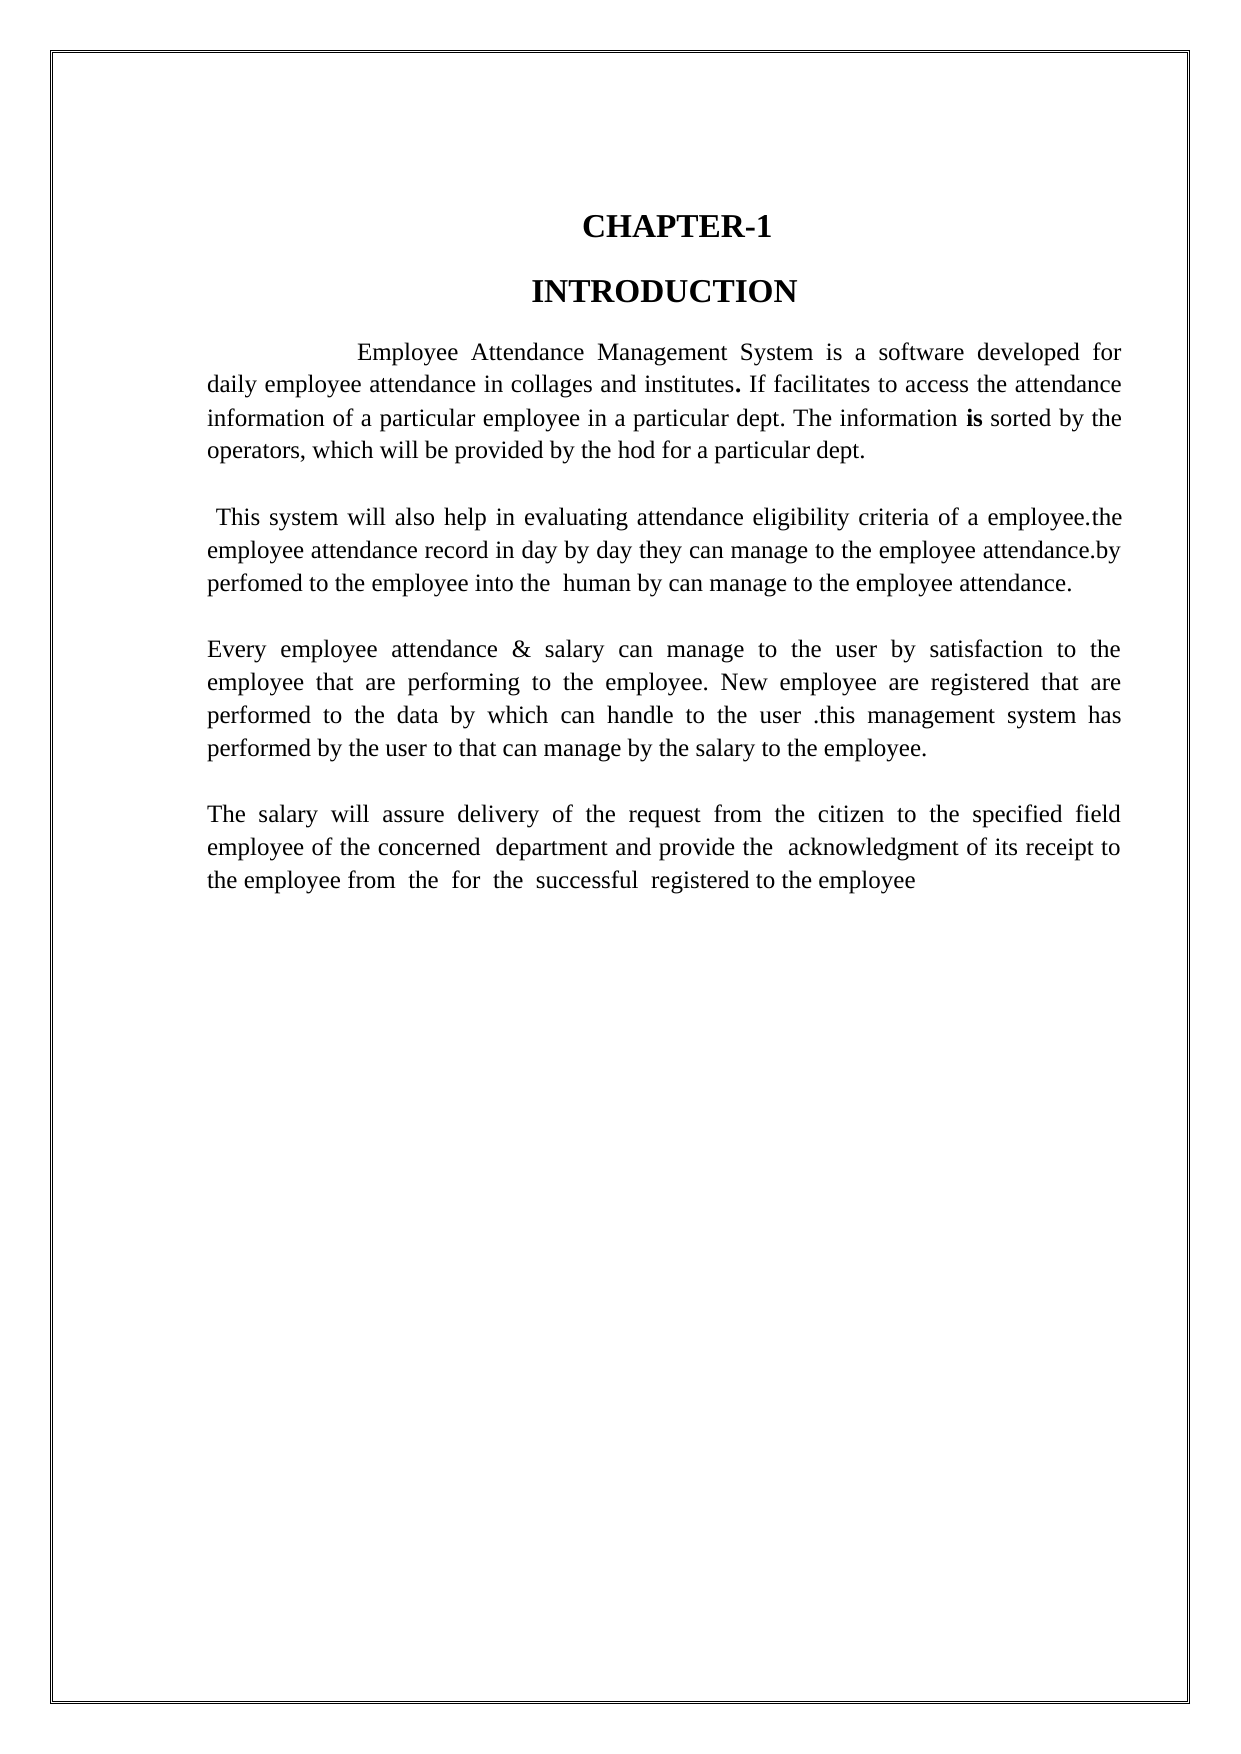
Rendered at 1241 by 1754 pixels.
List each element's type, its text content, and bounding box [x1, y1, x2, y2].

text This system will also help in evaluating attendance eligibility criteria of a employee.the employee attendance record in day by day they can manage to the employee attendance.by perfomed to the employee into the human by can manage to the employee attendance. [207, 502, 1122, 596]
text The salary will assure delivery of the request from the citizen to the specified field employee of the concerned department and provide the acknowledgment of its receipt to the employee from the for the successful registered to the employee [207, 799, 1122, 894]
text INTRODUCTION [207, 272, 1122, 310]
text Employee Attendance Management System is a software developed for daily employee attendance in collages and institutes. If facilitates to access the attendance information of a particular employee in a particular dept. The information is sorted by the operators, which will be provided by the hod for a particular dept. [207, 337, 1122, 464]
text CHAPTER-1 [507, 207, 1122, 245]
text Every employee attendance & salary can manage to the user by satisfaction to the employee that are performing to the employee. New employee are registered that are performed to the data by which can handle to the user .this management system has performed by the user to that can manage by the salary to the employee. [207, 634, 1122, 762]
